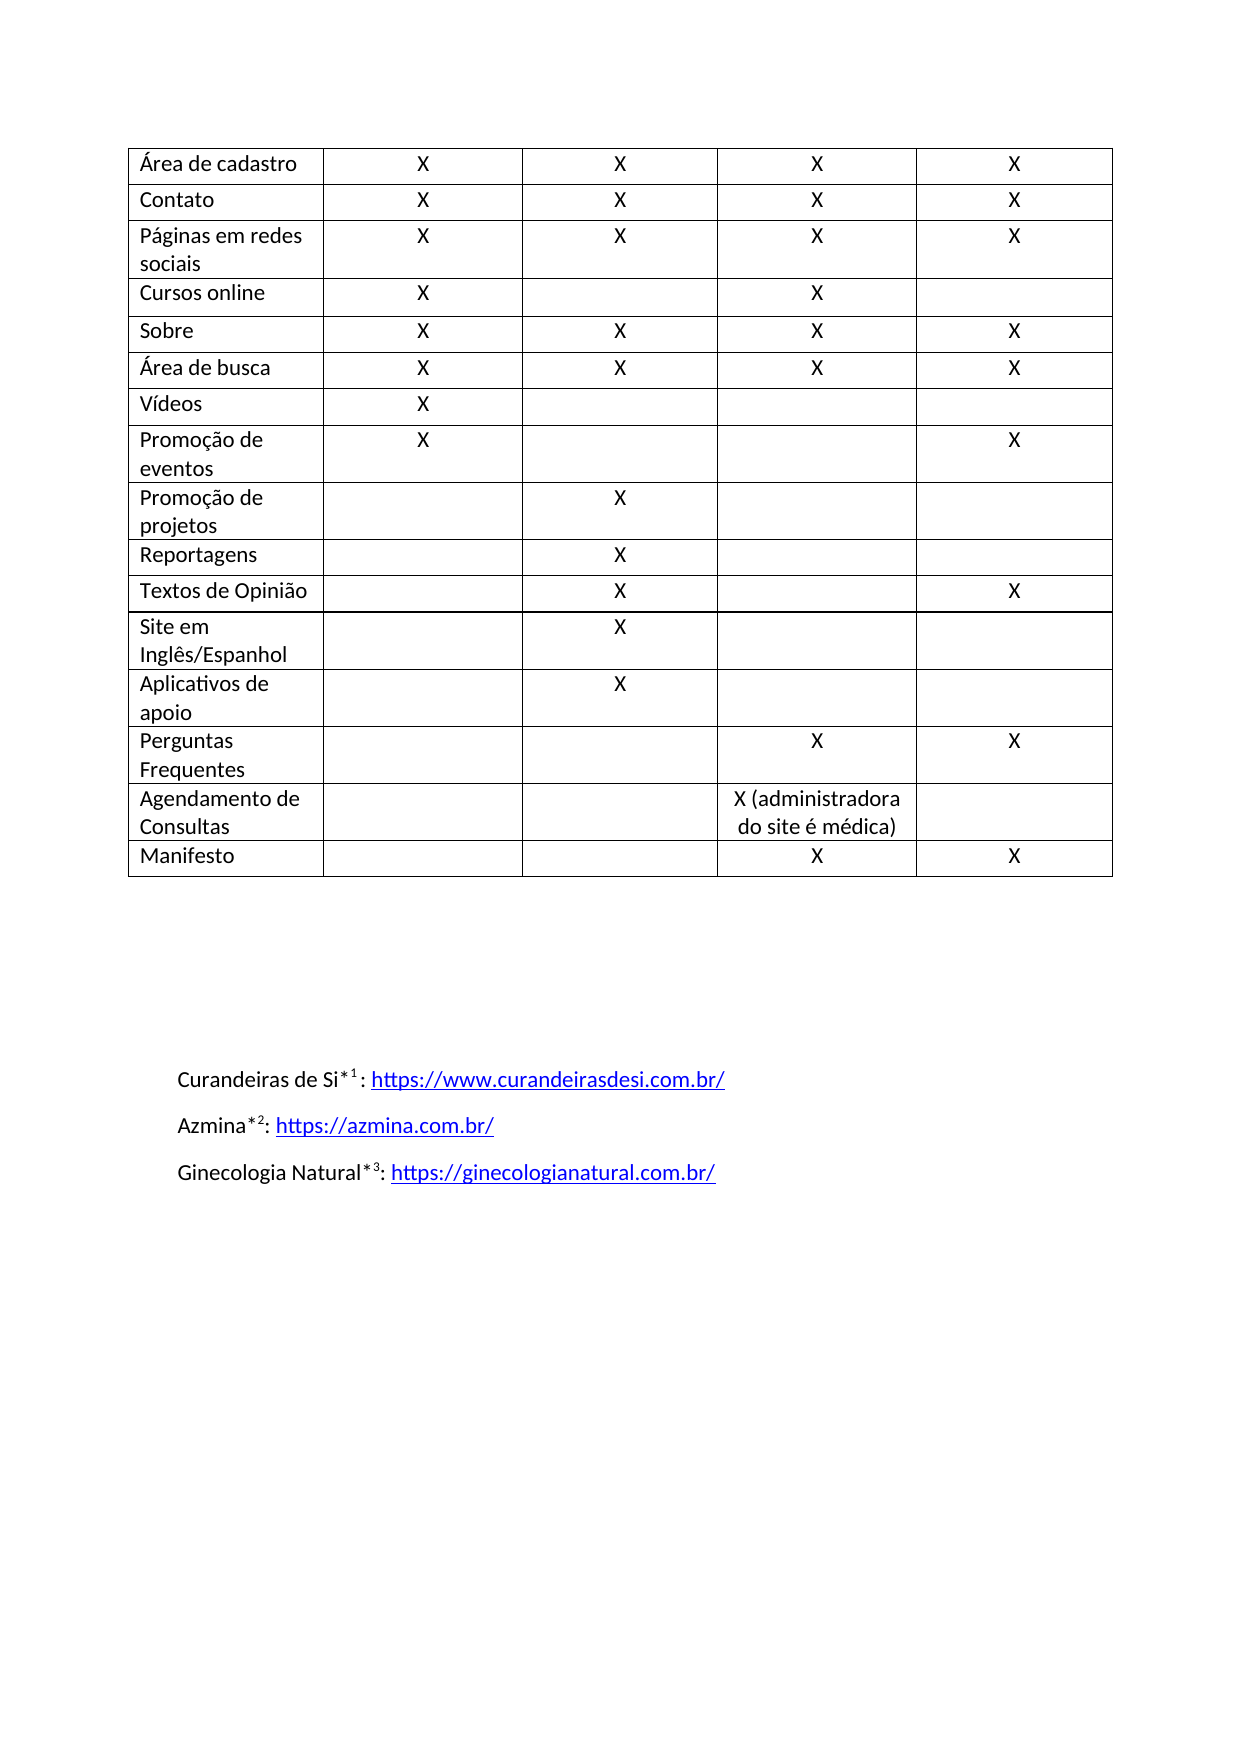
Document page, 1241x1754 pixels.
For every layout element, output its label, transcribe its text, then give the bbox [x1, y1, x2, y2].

table_cell Promoção de eventos [129, 426, 323, 482]
table_cell X (administradora do site é médica) [718, 784, 916, 840]
table_cell [523, 389, 717, 424]
table_cell [523, 727, 717, 783]
table_cell [718, 389, 916, 424]
table_cell X [523, 670, 717, 726]
table_cell Reportagens [129, 540, 323, 575]
table_cell X [917, 576, 1112, 611]
table_cell Sobre [129, 317, 323, 352]
table_cell Site em Inglês/Espanhol [129, 613, 323, 668]
table_cell X [718, 317, 916, 352]
table_cell X [523, 540, 717, 575]
table_cell X [718, 221, 916, 277]
table_cell X [523, 149, 717, 184]
table_cell [523, 426, 717, 482]
table_cell X [718, 353, 916, 388]
table_cell [718, 576, 916, 611]
table_cell [324, 613, 522, 668]
table_cell [917, 389, 1112, 424]
table_cell X [523, 353, 717, 388]
table_cell X [917, 353, 1112, 388]
table_cell [917, 670, 1112, 726]
table_cell X [718, 279, 916, 316]
table_cell X [324, 221, 522, 277]
table_cell X [324, 353, 522, 388]
table_cell Promoção de projetos [129, 483, 323, 539]
table_cell X [324, 317, 522, 352]
table_cell Área de busca [129, 353, 323, 388]
table_cell X [917, 185, 1112, 220]
table_cell Área de cadastro [129, 149, 323, 184]
table_cell X [324, 185, 522, 220]
text Ginecologia Natural*3: https://ginecologianatural.com.br/ [177, 1158, 1063, 1186]
table_cell [324, 727, 522, 783]
table_cell X [718, 149, 916, 184]
table_cell [917, 279, 1112, 316]
table_cell X [917, 841, 1112, 876]
table_cell X [523, 317, 717, 352]
text Curandeiras de Si*1 : https://www.curandeirasdesi.com.br/ [177, 1065, 1063, 1093]
table_cell X [324, 149, 522, 184]
table_cell [523, 841, 717, 876]
table_cell [324, 841, 522, 876]
table_cell [718, 613, 916, 668]
table_cell X [917, 727, 1112, 783]
table_cell Contato [129, 185, 323, 220]
table_cell Perguntas Frequentes [129, 727, 323, 783]
table_cell Aplicativos de apoio [129, 670, 323, 726]
table_cell Manifesto [129, 841, 323, 876]
table_cell [718, 540, 916, 575]
table_cell X [523, 483, 717, 539]
table_cell Agendamento de Consultas [129, 784, 323, 840]
table_cell [324, 483, 522, 539]
table_cell X [324, 426, 522, 482]
table_cell X [523, 185, 717, 220]
table_cell [917, 540, 1112, 575]
table_cell X [718, 841, 916, 876]
table_cell [523, 784, 717, 840]
table_cell [324, 670, 522, 726]
table_cell [324, 540, 522, 575]
table_cell Páginas em redes sociais [129, 221, 323, 277]
table_cell Cursos online [129, 279, 323, 316]
table_cell X [324, 279, 522, 316]
table_cell [917, 784, 1112, 840]
table_cell X [917, 221, 1112, 277]
table_cell X [718, 185, 916, 220]
table_cell X [917, 149, 1112, 184]
table_cell X [523, 576, 717, 611]
table_cell [523, 279, 717, 316]
table_cell X [917, 317, 1112, 352]
table_cell [718, 670, 916, 726]
table_cell [718, 483, 916, 539]
text Azmina*2: https://azmina.com.br/ [177, 1112, 1063, 1139]
table_cell Textos de Opinião [129, 576, 323, 611]
table_cell [718, 426, 916, 482]
table_cell X [523, 221, 717, 277]
table_cell [324, 784, 522, 840]
table_cell X [523, 613, 717, 668]
table_cell Vídeos [129, 389, 323, 424]
table_cell X [917, 426, 1112, 482]
table_cell [324, 576, 522, 611]
table_cell [917, 483, 1112, 539]
table_cell X [324, 389, 522, 424]
table_cell X [718, 727, 916, 783]
table_cell [917, 613, 1112, 668]
